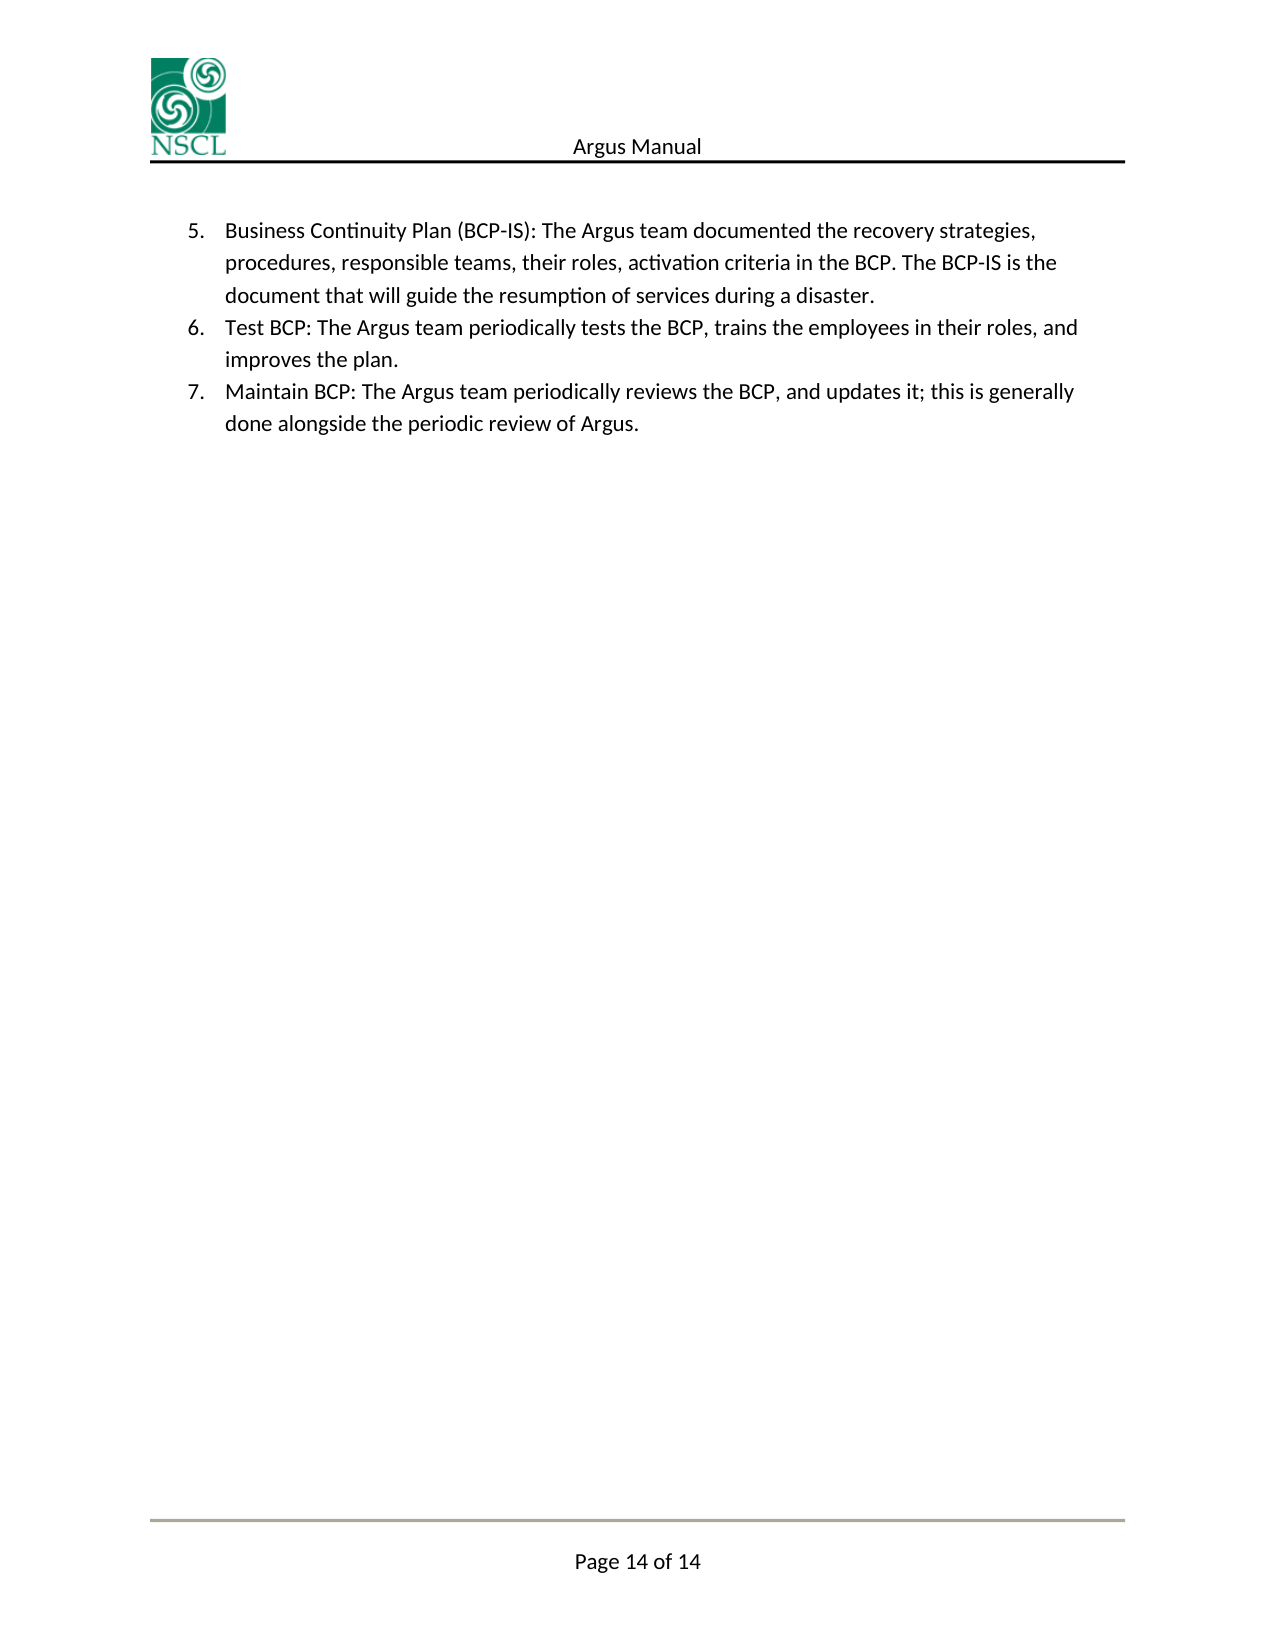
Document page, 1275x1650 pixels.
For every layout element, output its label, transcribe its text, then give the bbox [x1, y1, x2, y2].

list Test BCP: The Argus team periodically tests the BCP, trains the employees in their roles, and improves the plan. [187, 313, 1125, 373]
list Maintain BCP: The Argus team periodically reviews the BCP, and updates it; this is generally done alongside the periodic review of Argus. [187, 377, 1125, 437]
list Business Continuity Plan (BCP-IS): The Argus team documented the recovery strategies, procedures, responsible teams, their roles, activation criteria in the BCP. The BCP-IS is the document that will guide the resumption of services during a disaster. [187, 216, 1125, 309]
picture [150, 58, 228, 155]
